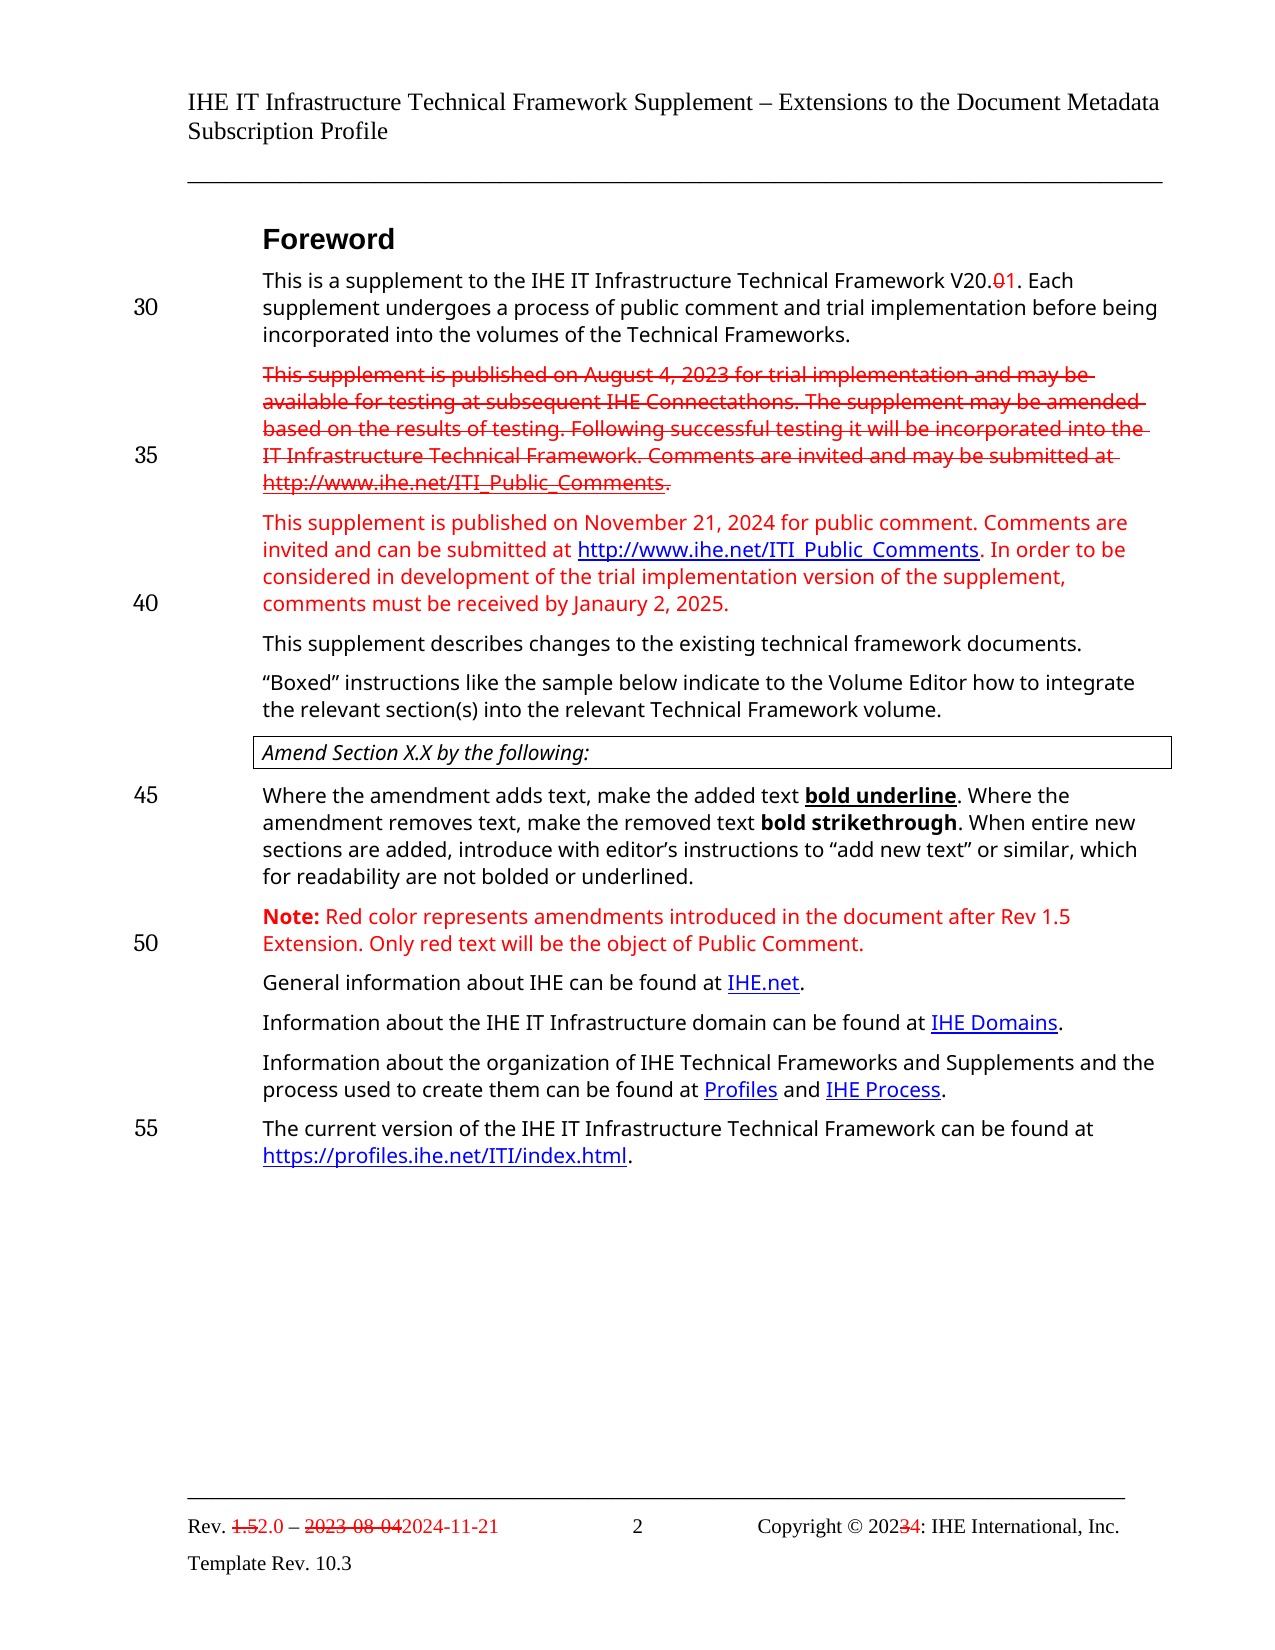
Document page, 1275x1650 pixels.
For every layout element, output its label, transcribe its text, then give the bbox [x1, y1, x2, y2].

text Information about the IHE IT Infrastructure domain can be found at IHE Domains. [262, 1009, 1162, 1036]
text “Boxed” instructions like the sample below indicate to the Volume Editor how to integrate the relevant section(s) into the relevant Technical Framework volume. [262, 669, 1162, 723]
text This is a supplement to the IHE IT Infrastructure Technical Framework V20.01. Each supplement undergoes a process of public comment and trial implementation before being incorporated into the volumes of the Technical Frameworks. [262, 267, 1162, 348]
text Note: Red color represents amendments introduced in the document after Rev 1.5 Extension. Only red text will be the object of Public Comment. [262, 902, 1162, 957]
text This supplement describes changes to the existing technical framework documents. [262, 629, 1162, 657]
text General information about IHE can be found at IHE.net. [262, 969, 1162, 996]
text Information about the organization of IHE Technical Frameworks and Supplements and the process used to create them can be found at Profiles and IHE Process. [262, 1048, 1162, 1102]
text Where the amendment adds text, make the added text bold underline. Where the amendment removes text, make the removed text bold strikethrough. When entire new sections are added, introduce with editor’s instructions to “add new text” or similar, which for readability are not bolded or underlined. [262, 782, 1162, 890]
text Foreword [262, 227, 1162, 254]
text This supplement is published on August 4, 2023 for trial implementation and may be available for testing at subsequent IHE Connectathons. The supplement may be amended based on the results of testing. Following successful testing it will be incorporated into the IT Infrastructure Technical Framework. Comments are invited and may be submitted at http://www.ihe.net/ITI_Public_Comments. [262, 361, 1162, 496]
text Amend Section X.X by the following: [254, 737, 1171, 768]
text This supplement is published on November 21, 2024 for public comment. Comments are invited and can be submitted at http://www.ihe.net/ITI_Public_Comments. In order to be considered in development of the trial implementation version of the supplement, comments must be received by Janaury 2, 2025. [262, 509, 1162, 617]
text The current version of the IHE IT Infrastructure Technical Framework can be found at https://profiles.ihe.net/ITI/index.html. [262, 1115, 1162, 1169]
